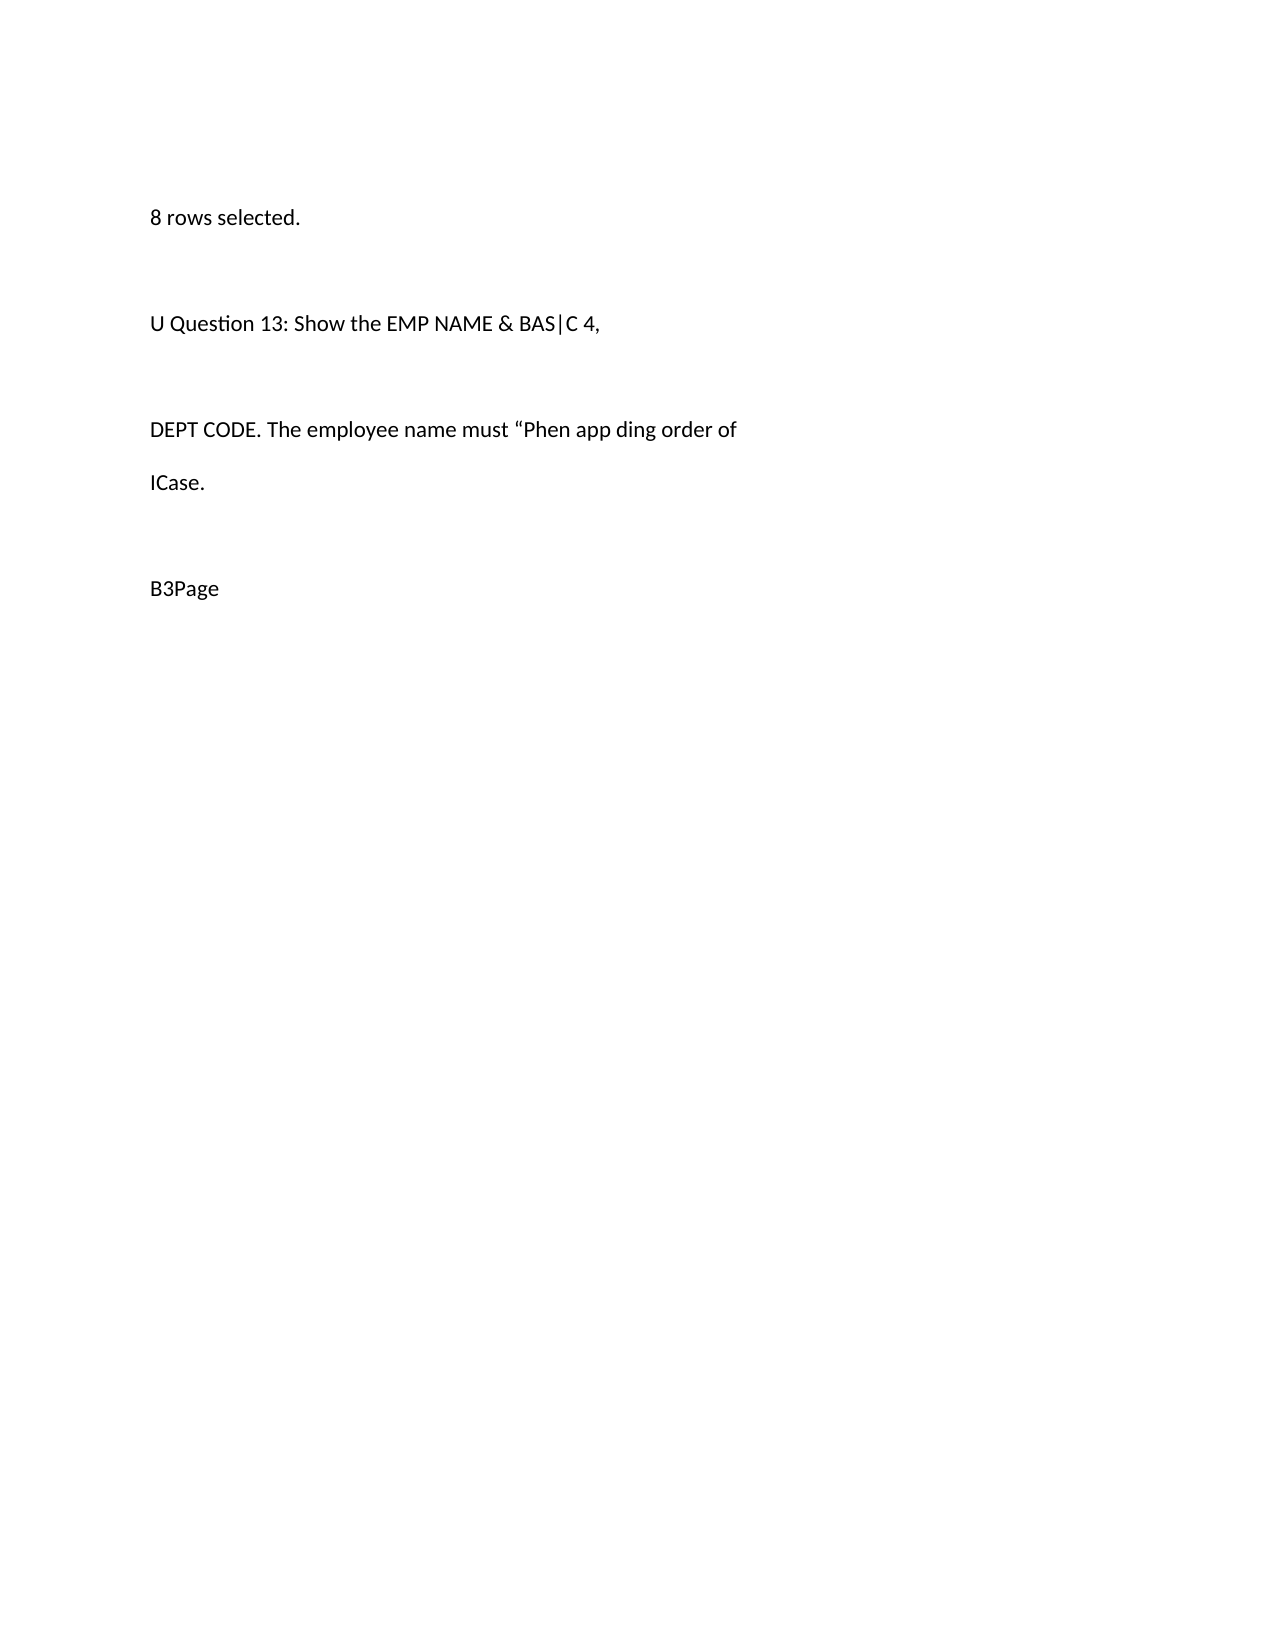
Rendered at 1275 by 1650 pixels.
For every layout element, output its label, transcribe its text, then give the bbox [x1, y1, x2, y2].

text 8 rows selected. [150, 203, 1125, 231]
text B3Page [150, 574, 1125, 602]
text ICase. [150, 468, 1125, 496]
text DEPT CODE. The employee name must “Phen app ding order of [150, 415, 1125, 443]
text U Question 13: Show the EMP NAME & BAS|C 4, [150, 309, 1125, 337]
